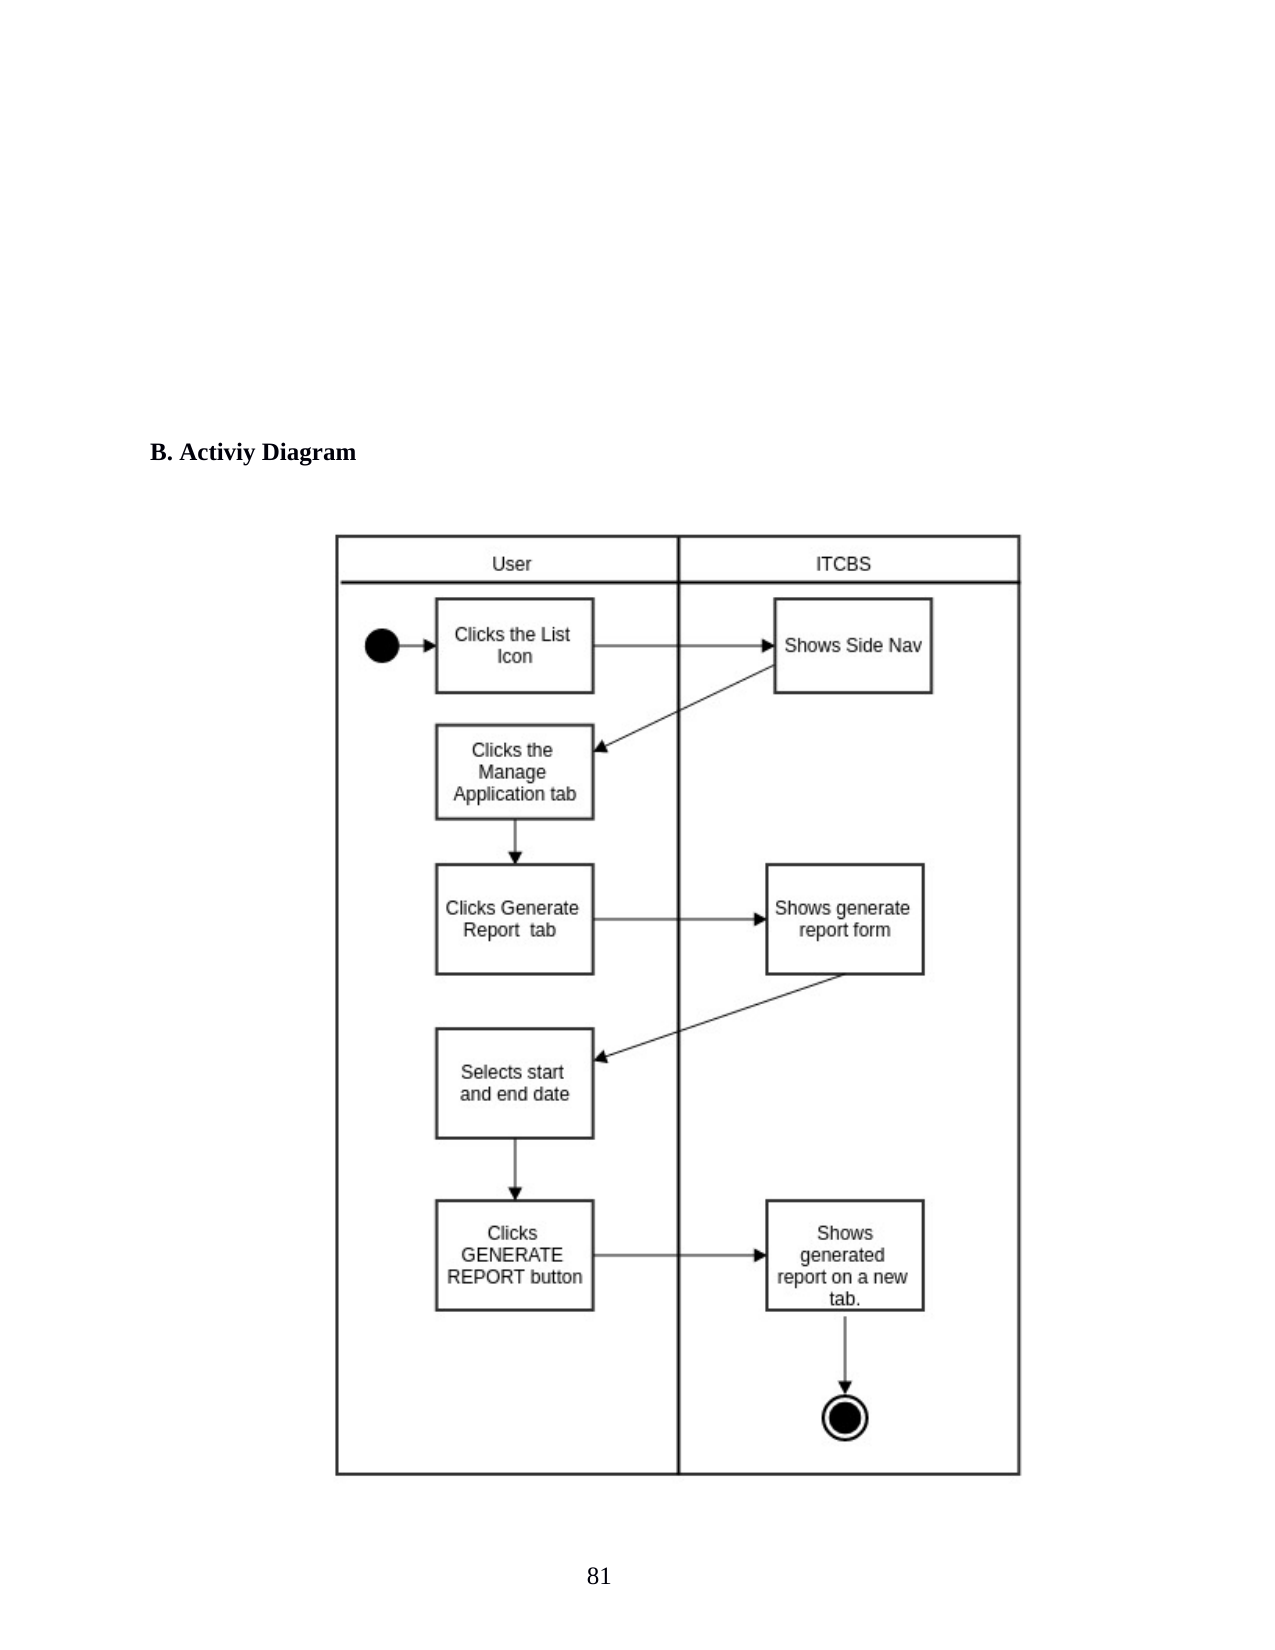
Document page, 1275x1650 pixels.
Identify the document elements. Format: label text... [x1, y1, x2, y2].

text B. Activiy Diagram [150, 437, 1125, 466]
picture [321, 521, 1034, 1512]
